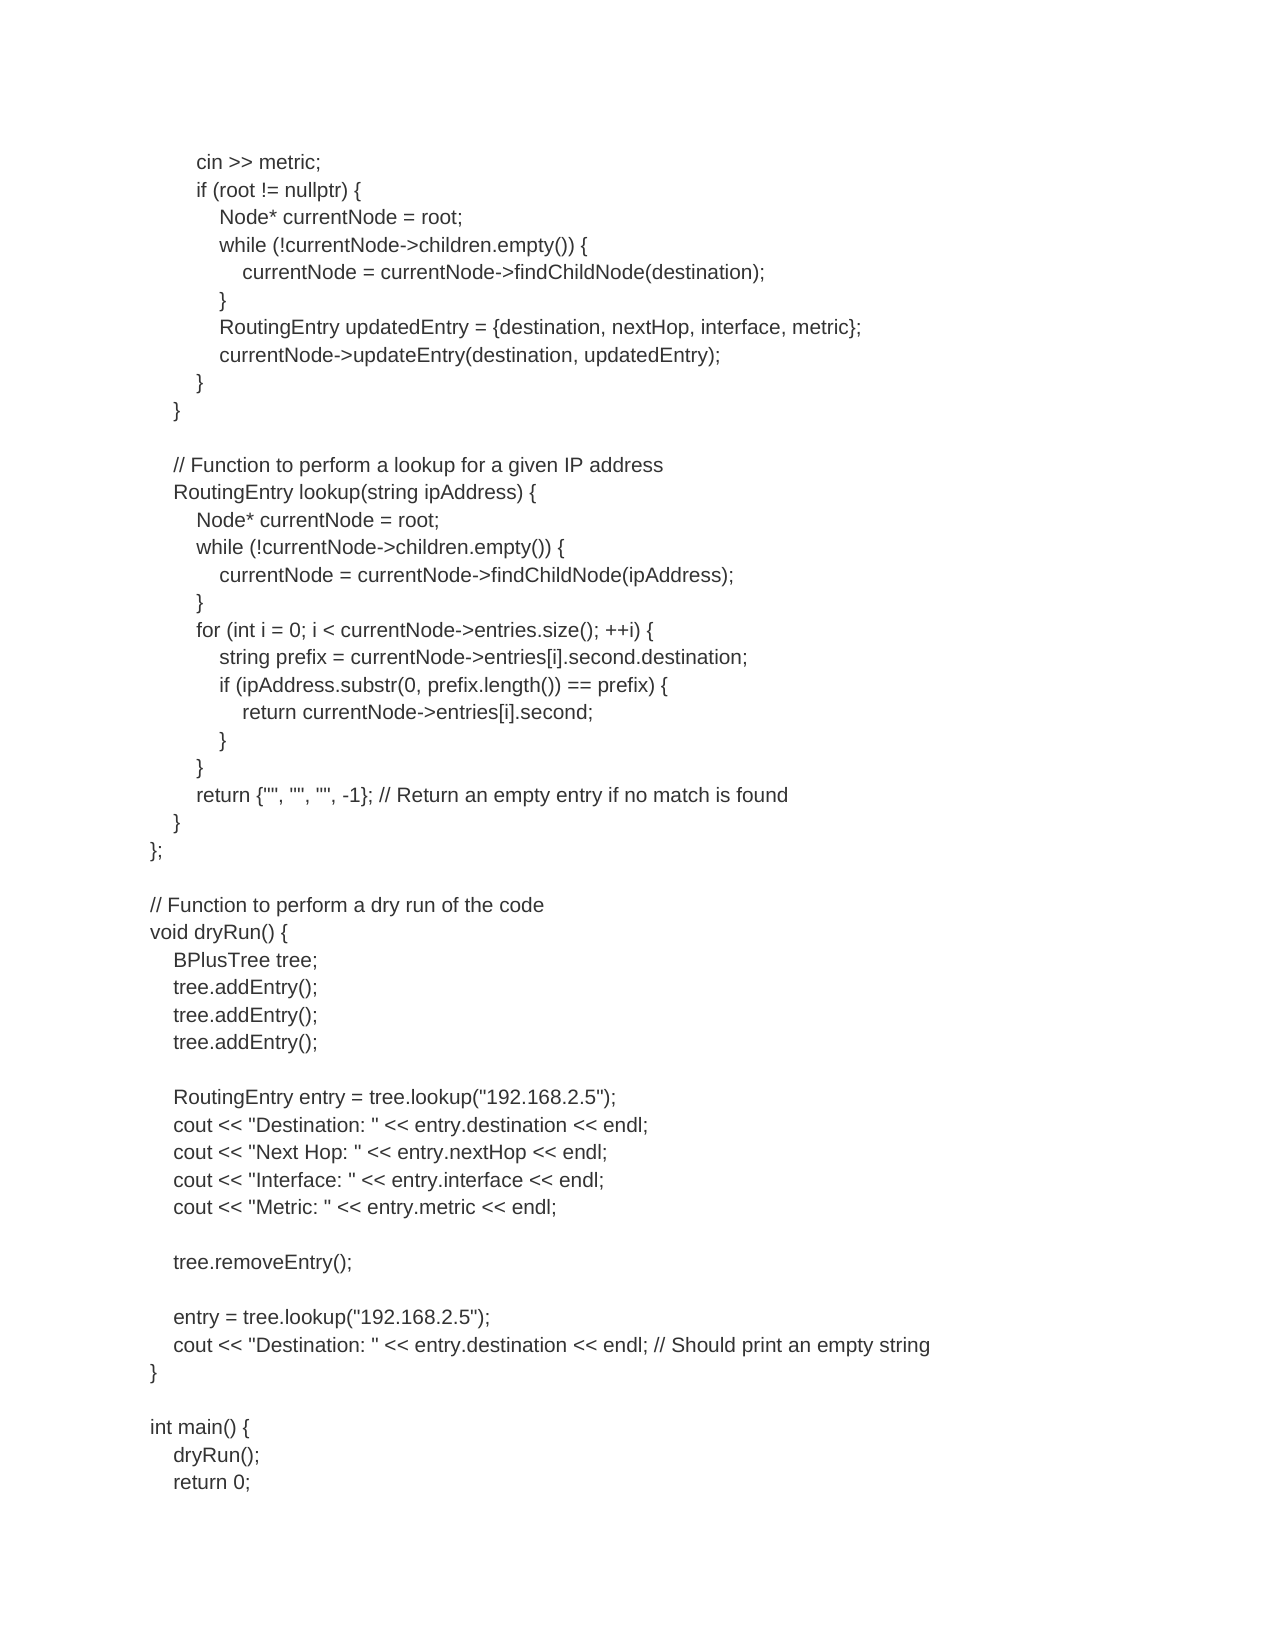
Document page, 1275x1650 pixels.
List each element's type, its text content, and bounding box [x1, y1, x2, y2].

text } [150, 727, 1125, 751]
text string prefix = currentNode->entries[i].second.destination; [150, 645, 1125, 669]
text void dryRun() { [150, 920, 1125, 944]
text while (!currentNode->children.empty()) { [150, 232, 1125, 256]
text Node* currentNode = root; [150, 507, 1125, 531]
text tree.addEntry(); [150, 1002, 1125, 1026]
text BPlusTree tree; [150, 947, 1125, 971]
text currentNode->updateEntry(destination, updatedEntry); [150, 342, 1125, 366]
text tree.removeEntry(); [150, 1250, 1125, 1274]
text dryRun(); [150, 1442, 1125, 1466]
text if (ipAddress.substr(0, prefix.length()) == prefix) { [150, 672, 1125, 696]
text cout << "Destination: " << entry.destination << endl; // Should print an empty string [150, 1332, 1125, 1356]
text return {"", "", "", -1}; // Return an empty entry if no match is found [150, 782, 1125, 806]
text tree.addEntry(); [150, 1030, 1125, 1054]
text cin >> metric; [150, 150, 1125, 174]
text entry = tree.lookup("192.168.2.5"); [150, 1305, 1125, 1329]
text tree.addEntry(); [150, 975, 1125, 999]
text } [150, 755, 1125, 779]
text RoutingEntry entry = tree.lookup("192.168.2.5"); [150, 1085, 1125, 1109]
text RoutingEntry updatedEntry = {destination, nextHop, interface, metric}; [150, 315, 1125, 339]
text currentNode = currentNode->findChildNode(ipAddress); [150, 562, 1125, 586]
text Node* currentNode = root; [150, 205, 1125, 229]
text } [150, 370, 1125, 394]
text return 0; [150, 1470, 1125, 1494]
text cout << "Destination: " << entry.destination << endl; [150, 1112, 1125, 1136]
text for (int i = 0; i < currentNode->entries.size(); ++i) { [150, 617, 1125, 641]
text } [150, 590, 1125, 614]
text // Function to perform a dry run of the code [150, 892, 1125, 916]
text } [150, 287, 1125, 311]
text currentNode = currentNode->findChildNode(destination); [150, 260, 1125, 284]
text int main() { [150, 1415, 1125, 1439]
text } [150, 397, 1125, 421]
text return currentNode->entries[i].second; [150, 700, 1125, 724]
text while (!currentNode->children.empty()) { [150, 535, 1125, 559]
text cout << "Next Hop: " << entry.nextHop << endl; [150, 1140, 1125, 1164]
text RoutingEntry lookup(string ipAddress) { [150, 480, 1125, 504]
text }; [150, 837, 1125, 861]
text cout << "Interface: " << entry.interface << endl; [150, 1167, 1125, 1191]
text } [150, 810, 1125, 834]
text cout << "Metric: " << entry.metric << endl; [150, 1195, 1125, 1219]
text } [150, 1360, 1125, 1384]
text if (root != nullptr) { [150, 177, 1125, 201]
text // Function to perform a lookup for a given IP address [150, 452, 1125, 476]
